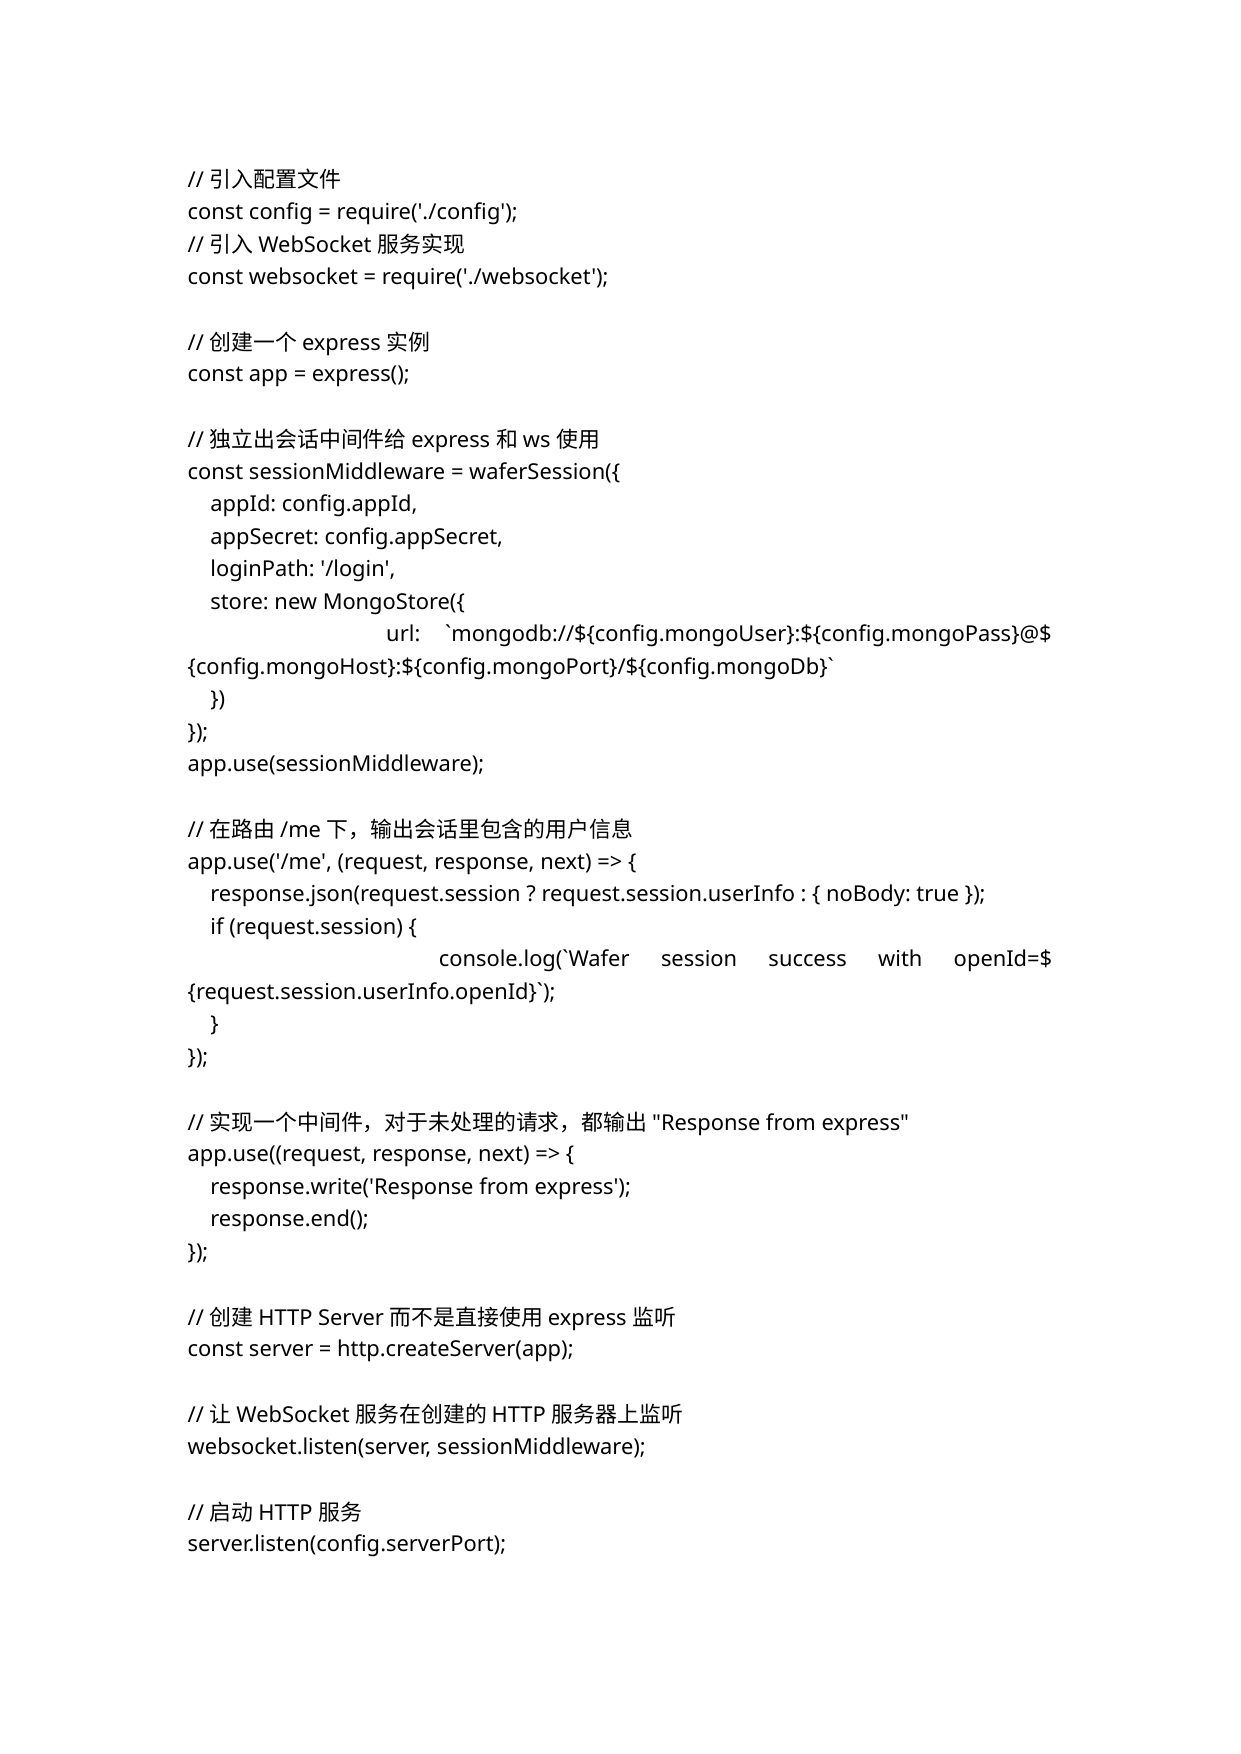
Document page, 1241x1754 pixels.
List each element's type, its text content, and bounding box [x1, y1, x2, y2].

text response.write('Response from express'); [187, 1169, 1053, 1202]
text appSecret: config.appSecret, [187, 519, 1053, 552]
text server.listen(config.serverPort); [187, 1527, 1053, 1559]
text const config = require('./config'); [187, 194, 1053, 227]
text response.json(request.session ? request.session.userInfo : { noBody: true }); [187, 877, 1053, 909]
text // 引入 WebSocket 服务实现 [187, 227, 1053, 259]
text const app = express(); [187, 357, 1053, 389]
text // 创建 HTTP Server 而不是直接使用 express 监听 [187, 1299, 1053, 1332]
text }); [187, 714, 1053, 747]
text // 在路由 /me 下，输出会话里包含的用户信息 [187, 812, 1053, 844]
text const sessionMiddleware = waferSession({ [187, 454, 1053, 487]
text }); [187, 1234, 1053, 1267]
text // 引入配置文件 [187, 162, 1053, 194]
text app.use('/me', (request, response, next) => { [187, 844, 1053, 877]
text app.use(sessionMiddleware); [187, 747, 1053, 779]
text // 让 WebSocket 服务在创建的 HTTP 服务器上监听 [187, 1397, 1053, 1429]
text appId: config.appId, [187, 487, 1053, 519]
text // 实现一个中间件，对于未处理的请求，都输出 "Response from express" [187, 1104, 1053, 1137]
text response.end(); [187, 1202, 1053, 1234]
text }) [187, 682, 1053, 714]
text if (request.session) { [187, 909, 1053, 942]
text // 启动 HTTP 服务 [187, 1494, 1053, 1527]
text // 创建一个 express 实例 [187, 324, 1053, 357]
text url: `mongodb://${config.mongoUser}:${config.mongoPass}@${config.mongoHost}:${config.mongoPort}/${config.mongoDb}` [187, 617, 1053, 682]
text websocket.listen(server, sessionMiddleware); [187, 1429, 1053, 1462]
text loginPath: '/login', [187, 552, 1053, 584]
text }); [187, 1039, 1053, 1072]
text console.log(`Wafer session success with openId=${request.session.userInfo.openId}`); [187, 942, 1053, 1007]
text const server = http.createServer(app); [187, 1332, 1053, 1364]
text // 独立出会话中间件给 express 和 ws 使用 [187, 422, 1053, 454]
text const websocket = require('./websocket'); [187, 259, 1053, 292]
text store: new MongoStore({ [187, 584, 1053, 617]
text app.use((request, response, next) => { [187, 1137, 1053, 1169]
text } [187, 1007, 1053, 1039]
